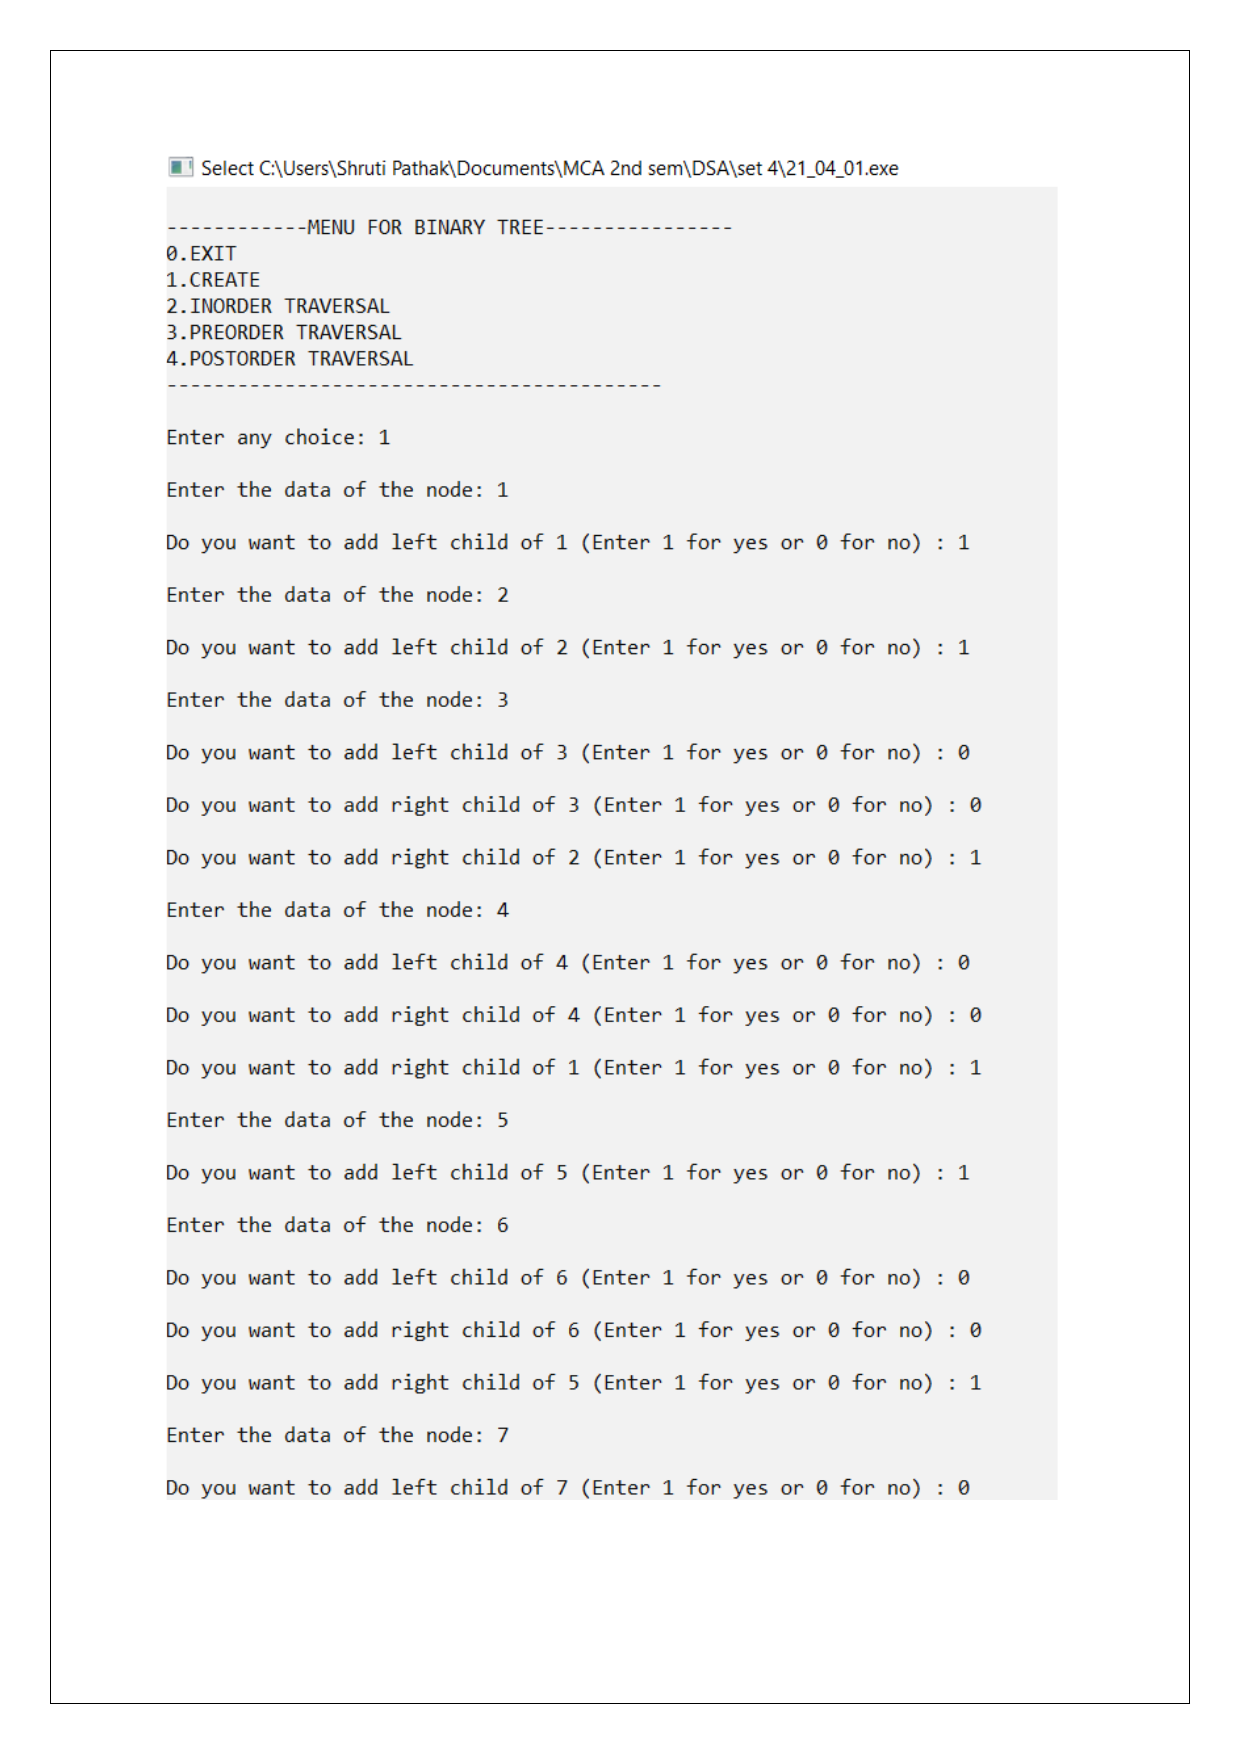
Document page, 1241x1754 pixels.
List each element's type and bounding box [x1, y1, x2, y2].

picture [166, 150, 1058, 1500]
